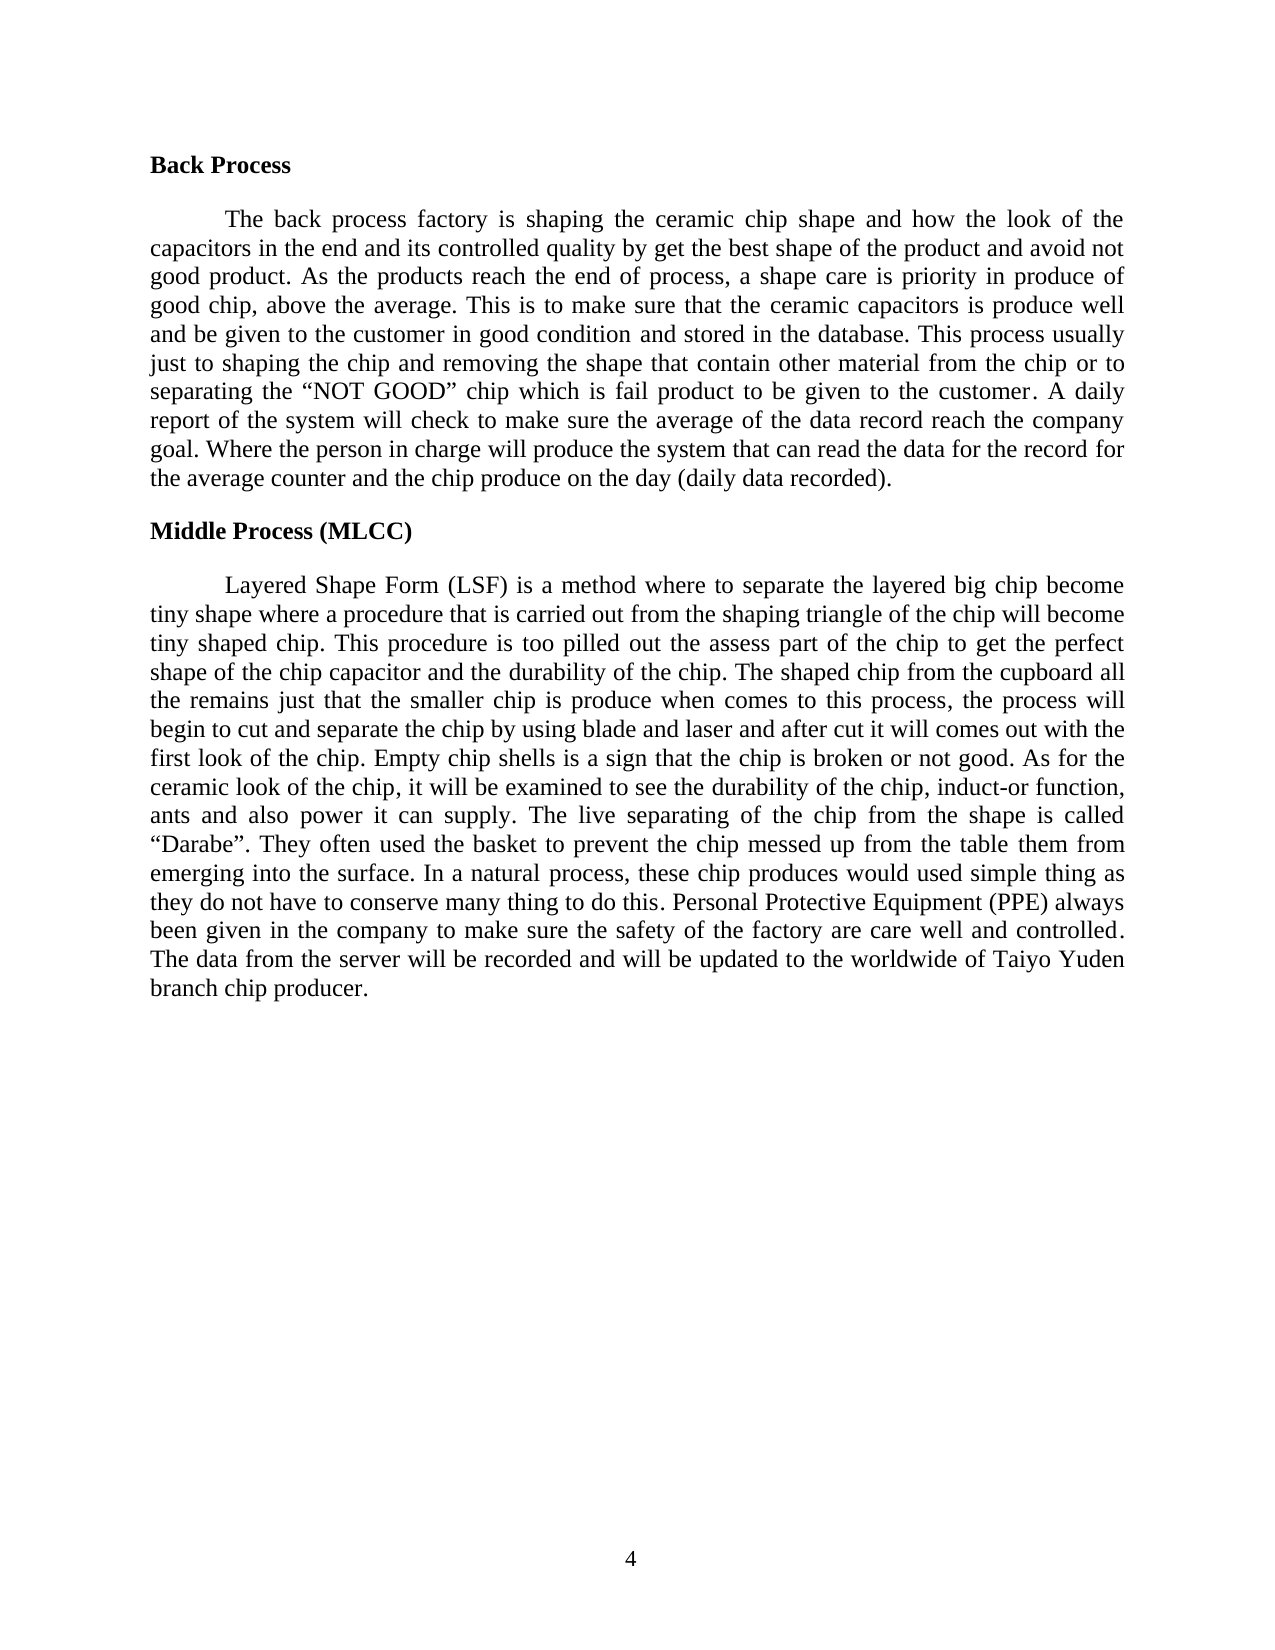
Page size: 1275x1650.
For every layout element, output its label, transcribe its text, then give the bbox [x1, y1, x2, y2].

subtitle Middle Process (MLCC) [150, 516, 1173, 545]
subtitle Back Process [150, 150, 1173, 179]
text The back process factory is shaping the ceramic chip shape and how the look of the capacitors in the end and its controlled quality by get the best shape of the product and avoid not good product. As the products reach the end of process, a shape care is priority in produce of good chip, above the average. This is to make sure that the ceramic capacitors is produce well and be given to the customer in good condition and stored in the database. This process usually just to shaping the chip and removing the shape that contain other material from the chip or to separating the “NOT GOOD” chip which is fail product to be given to the customer. A daily report of the system will check to make sure the average of the data record reach the company goal. Where the person in charge will produce the system that can read the data for the record for the average counter and the chip produce on the day (daily data recorded). [150, 204, 1125, 491]
text Layered Shape Form (LSF) is a method where to separate the layered big chip become tiny shape where a procedure that is carried out from the shaping triangle of the chip will become tiny shaped chip. This procedure is too pilled out the assess part of the chip to get the perfect shape of the chip capacitor and the durability of the chip. The shaped chip from the cupboard all the remains just that the smaller chip is produce when comes to this process, the process will begin to cut and separate the chip by using blade and laser and after cut it will comes out with the first look of the chip. Empty chip shells is a sign that the chip is broken or not good. As for the ceramic look of the chip, it will be examined to see the durability of the chip, induct-or function, ants and also power it can supply. The live separating of the chip from the shape is called “Darabe”. They often used the basket to prevent the chip messed up from the table them from emerging into the surface. In a natural process, these chip produces would used simple thing as they do not have to conserve many thing to do this. Personal Protective Equipment (PPE) always been given in the company to make sure the safety of the factory are care well and controlled. The data from the server will be recorded and will be updated to the worldwide of Taiyo Yuden branch chip producer. [150, 570, 1125, 1002]
